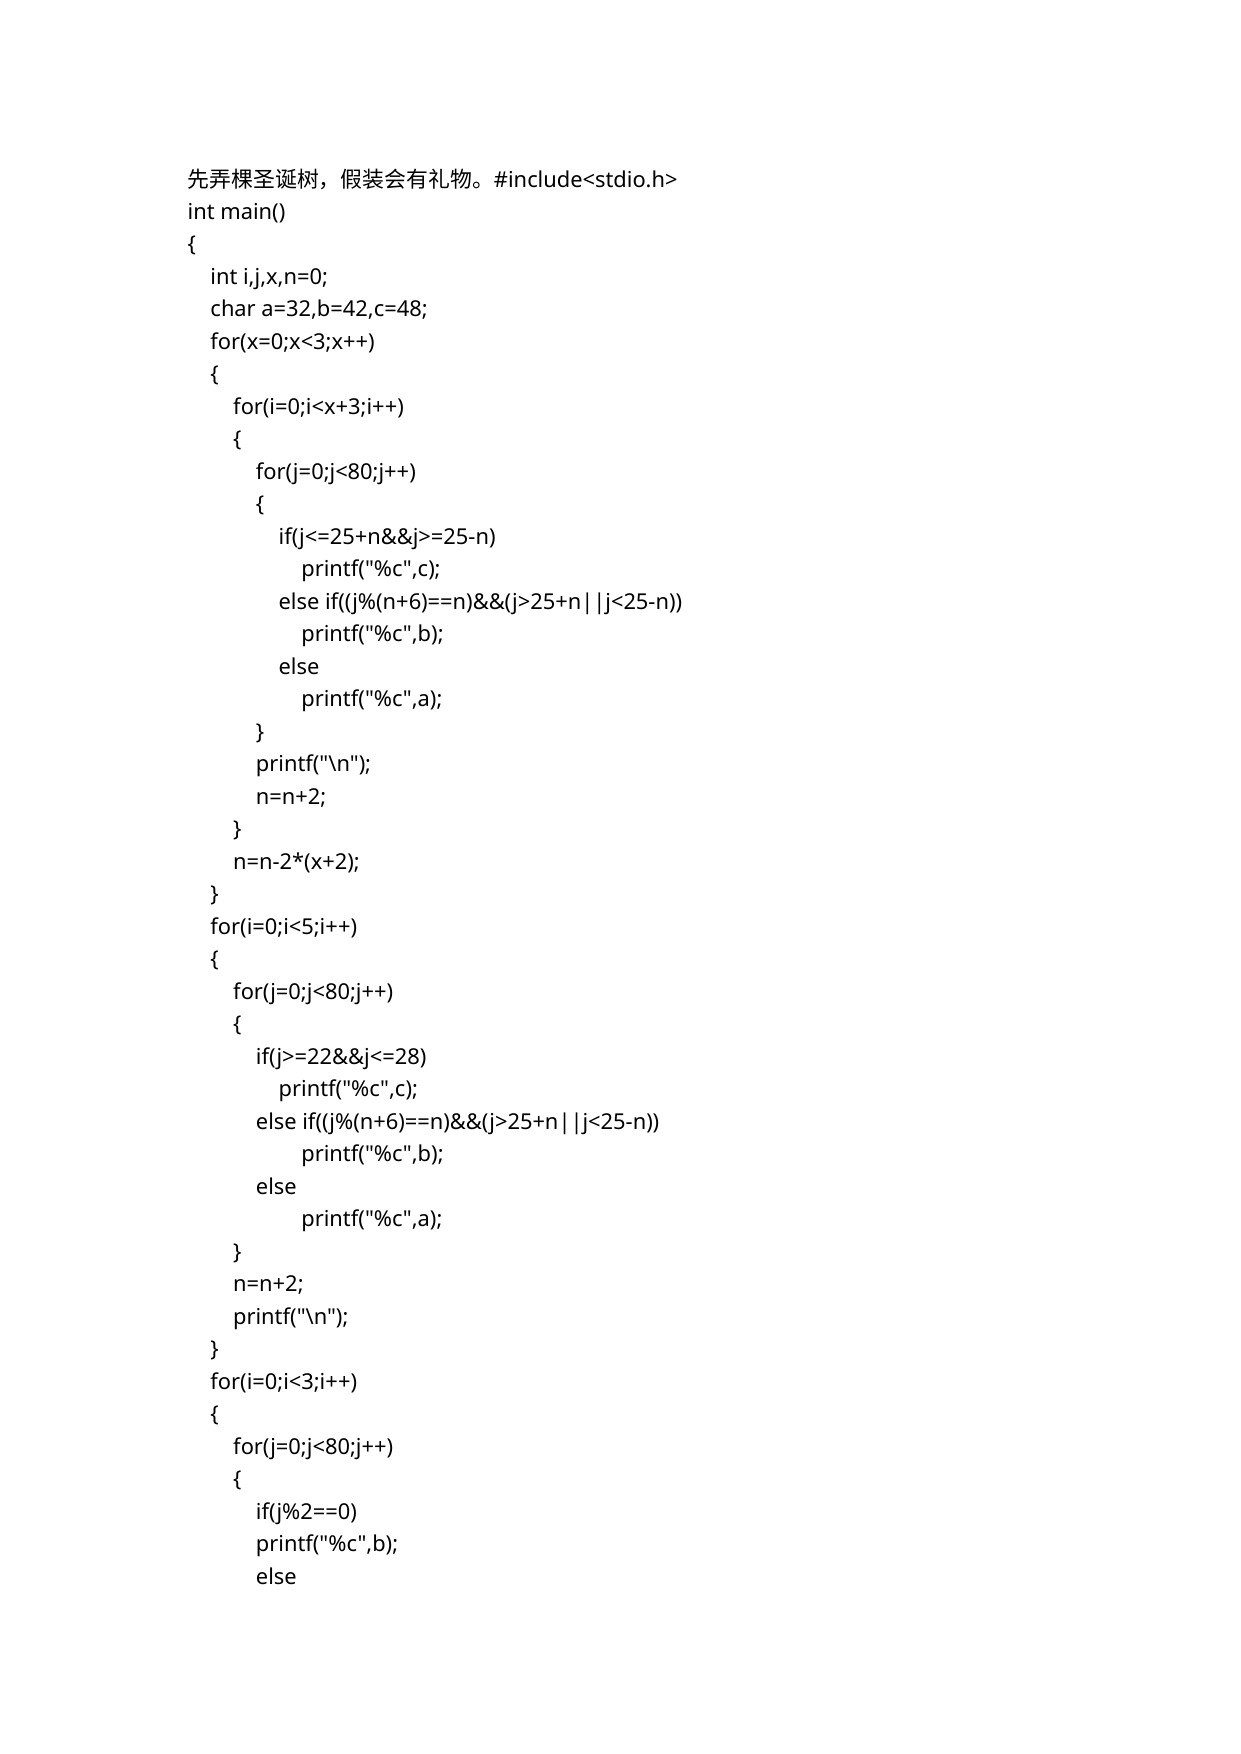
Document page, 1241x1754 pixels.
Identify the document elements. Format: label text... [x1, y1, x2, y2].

text { [187, 1397, 1053, 1429]
text int main() [187, 194, 1053, 227]
text for(j=0;j<80;j++) [187, 974, 1053, 1007]
text printf("%c",a); [187, 682, 1053, 714]
text int i,j,x,n=0; [187, 259, 1053, 292]
text else if((j%(n+6)==n)&&(j>25+n||j<25-n)) [187, 584, 1053, 617]
text printf("%c",b); [187, 617, 1053, 649]
text else [187, 649, 1053, 682]
text char a=32,b=42,c=48; [187, 292, 1053, 324]
text for(i=0;i<x+3;i++) [187, 389, 1053, 422]
text for(j=0;j<80;j++) [187, 1429, 1053, 1462]
text else [187, 1559, 1053, 1592]
text for(i=0;i<3;i++) [187, 1364, 1053, 1397]
text for(x=0;x<3;x++) [187, 324, 1053, 357]
text { [187, 422, 1053, 454]
text if(j>=22&&j<=28) [187, 1039, 1053, 1072]
text printf("%c",c); [187, 1072, 1053, 1104]
text } [187, 877, 1053, 909]
text else if((j%(n+6)==n)&&(j>25+n||j<25-n)) [187, 1104, 1053, 1137]
text } [187, 812, 1053, 844]
text printf("%c",c); [187, 552, 1053, 584]
text if(j<=25+n&&j>=25-n) [187, 519, 1053, 552]
text printf("\n"); [187, 1299, 1053, 1332]
text { [187, 942, 1053, 974]
text n=n-2*(x+2); [187, 844, 1053, 877]
text for(j=0;j<80;j++) [187, 454, 1053, 487]
text { [187, 1462, 1053, 1494]
text printf("%c",b); [187, 1137, 1053, 1169]
text } [187, 1234, 1053, 1267]
text n=n+2; [187, 779, 1053, 812]
text { [187, 1007, 1053, 1039]
text 先弄棵圣诞树，假装会有礼物。#include<stdio.h> [187, 162, 1053, 194]
text } [187, 714, 1053, 747]
text { [187, 357, 1053, 389]
text printf("\n"); [187, 747, 1053, 779]
text if(j%2==0) [187, 1494, 1053, 1527]
text { [187, 487, 1053, 519]
text for(i=0;i<5;i++) [187, 909, 1053, 942]
text { [187, 227, 1053, 259]
text n=n+2; [187, 1267, 1053, 1299]
text else [187, 1169, 1053, 1202]
text printf("%c",b); [187, 1527, 1053, 1559]
text } [187, 1332, 1053, 1364]
text printf("%c",a); [187, 1202, 1053, 1234]
